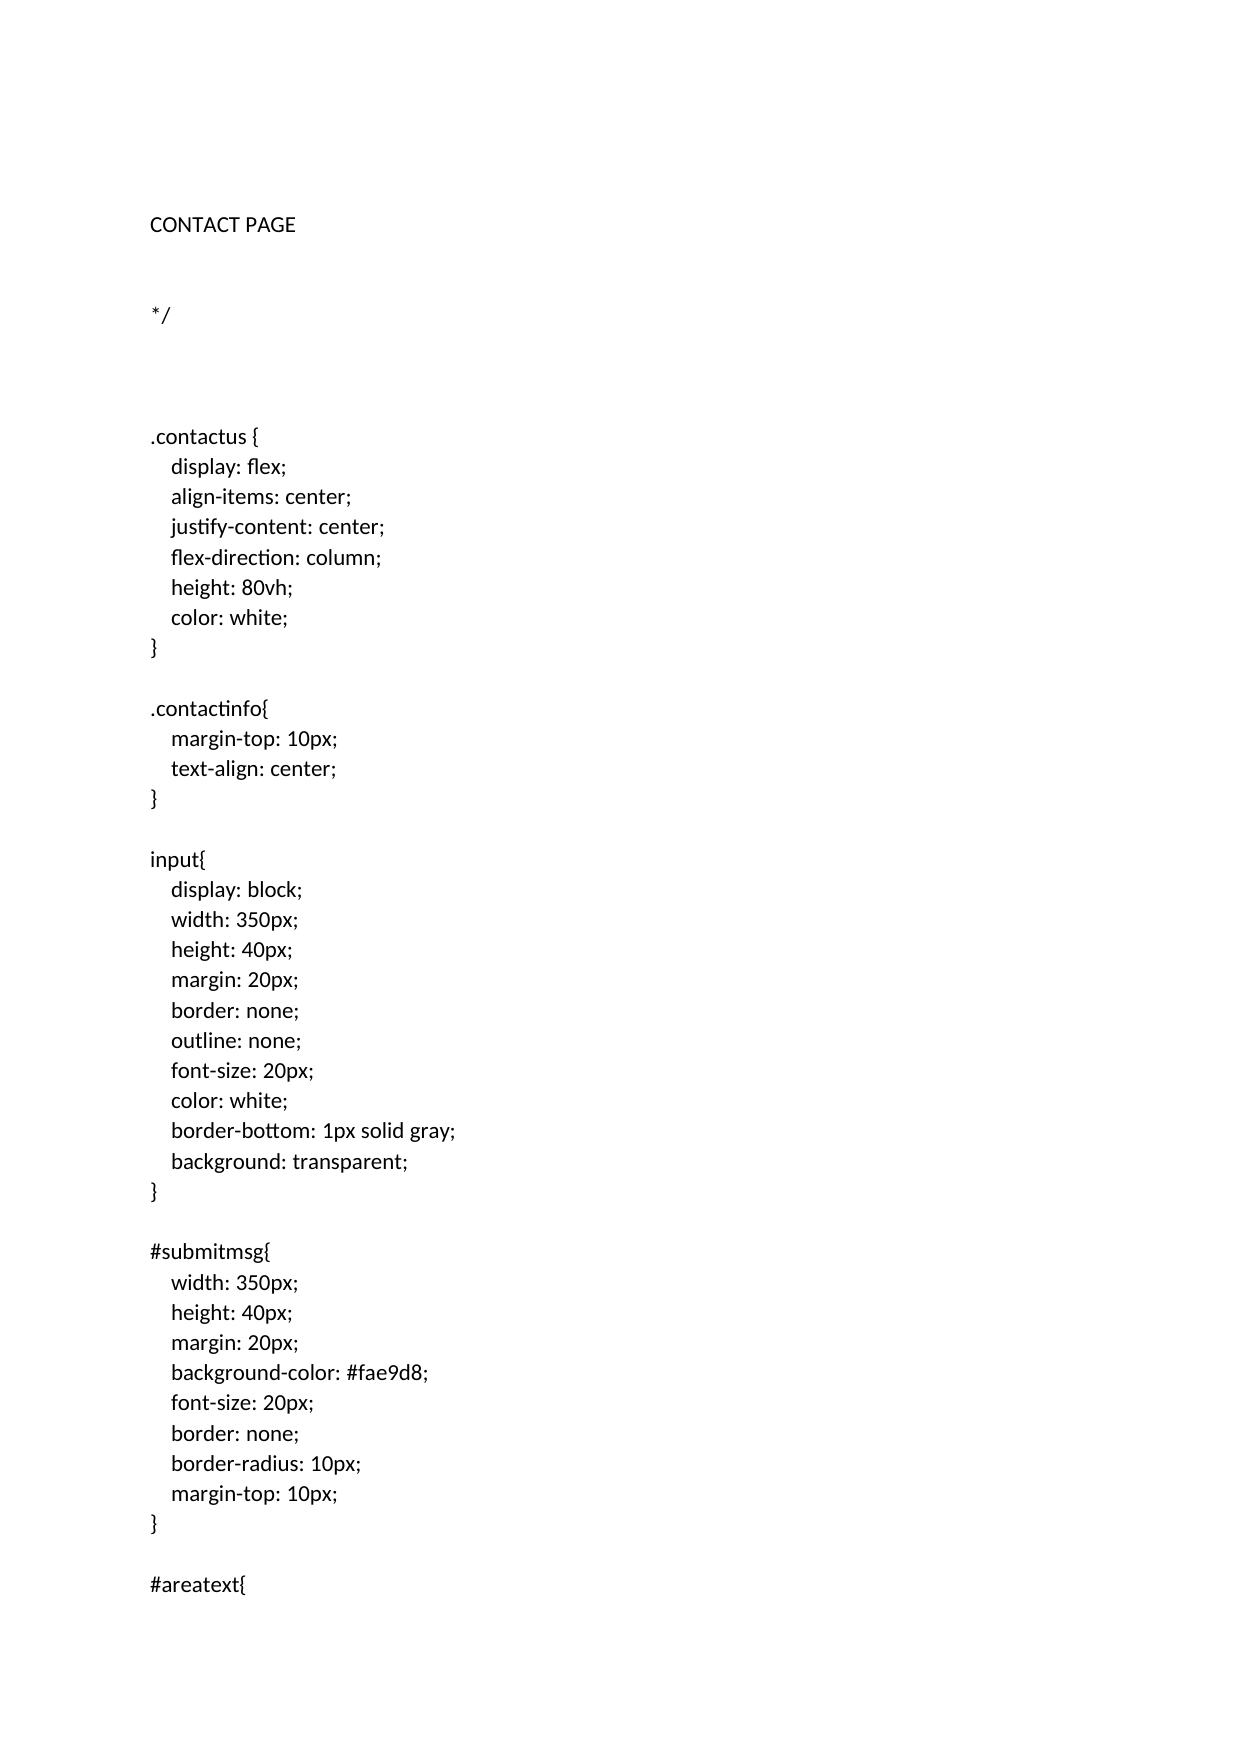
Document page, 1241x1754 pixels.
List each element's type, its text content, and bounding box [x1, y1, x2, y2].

text border-bottom: 1px solid gray; [150, 1117, 1090, 1145]
text border: none; [150, 1419, 1090, 1447]
text display: flex; [150, 452, 1090, 480]
text justify-content: center; [150, 512, 1090, 541]
text align-items: center; [150, 482, 1090, 510]
text } [150, 784, 1090, 812]
text border-radius: 10px; [150, 1449, 1090, 1477]
text border: none; [150, 996, 1090, 1024]
text #areatext{ [150, 1570, 1090, 1598]
text CONTACT PAGE [150, 210, 1090, 238]
text margin-top: 10px; [150, 1479, 1090, 1507]
text display: block; [150, 875, 1090, 903]
text .contactus { [150, 422, 1090, 450]
text width: 350px; [150, 1268, 1090, 1296]
text } [150, 1509, 1090, 1537]
text font-size: 20px; [150, 1388, 1090, 1417]
text margin: 20px; [150, 966, 1090, 994]
text background: transparent; [150, 1147, 1090, 1175]
text text-align: center; [150, 754, 1090, 782]
text #submitmsg{ [150, 1237, 1090, 1266]
text */ [150, 301, 1090, 329]
text color: white; [150, 1086, 1090, 1114]
text .contactinfo{ [150, 694, 1090, 722]
text background-color: #fae9d8; [150, 1358, 1090, 1386]
text margin-top: 10px; [150, 724, 1090, 752]
text height: 40px; [150, 935, 1090, 963]
text height: 40px; [150, 1298, 1090, 1326]
text flex-direction: column; [150, 543, 1090, 571]
text } [150, 1177, 1090, 1205]
text input{ [150, 845, 1090, 873]
text font-size: 20px; [150, 1056, 1090, 1084]
text color: white; [150, 603, 1090, 631]
text outline: none; [150, 1026, 1090, 1054]
text margin: 20px; [150, 1328, 1090, 1356]
text height: 80vh; [150, 573, 1090, 601]
text width: 350px; [150, 905, 1090, 933]
text } [150, 633, 1090, 661]
